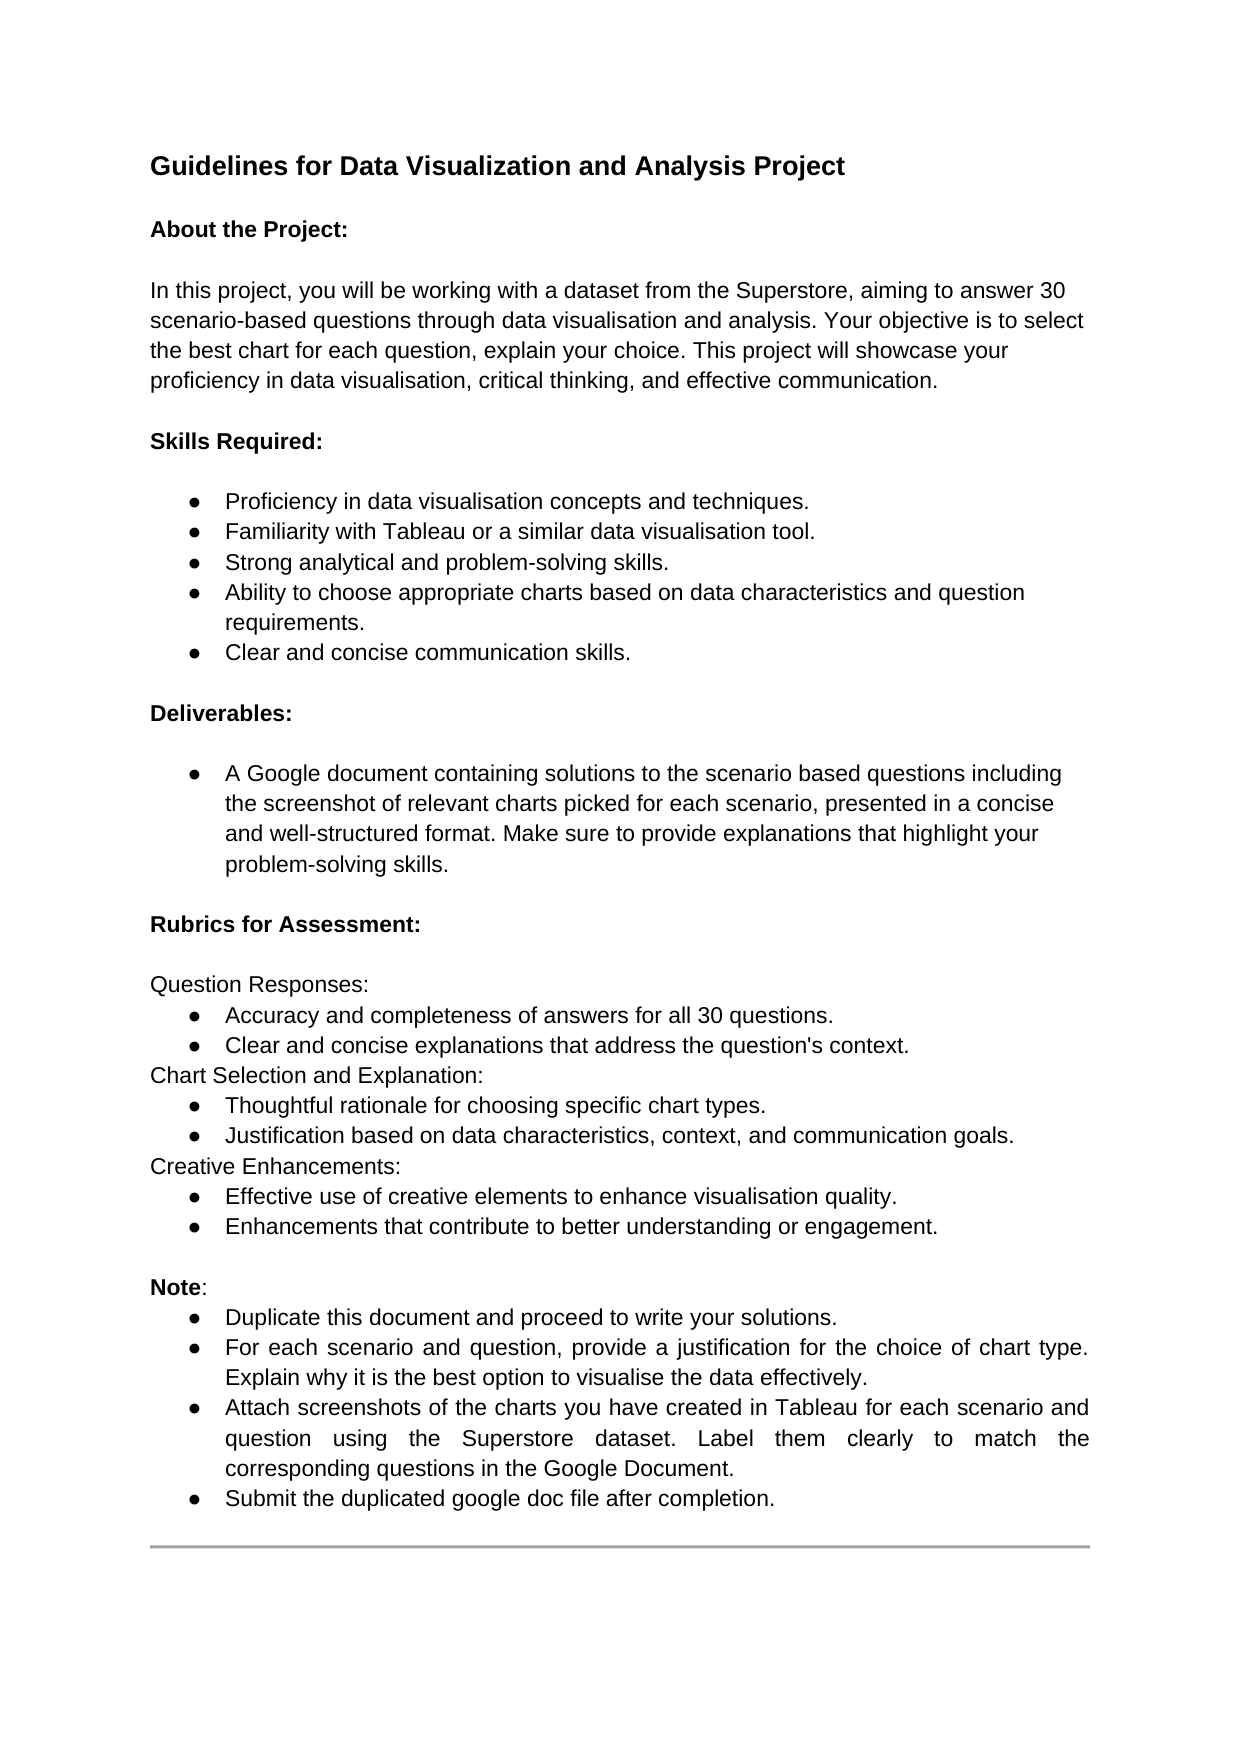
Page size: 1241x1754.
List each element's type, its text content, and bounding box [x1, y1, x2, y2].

text Question Responses: [150, 971, 1090, 998]
text About the Project: [150, 216, 1090, 242]
list Clear and concise communication skills. [187, 639, 1090, 665]
text Creative Enhancements: [150, 1153, 1090, 1179]
text Rubrics for Assessment: [150, 911, 1090, 937]
list Justification based on data characteristics, context, and communication goals. [187, 1122, 1090, 1149]
list Enhancements that contribute to better understanding or engagement. [187, 1213, 1090, 1239]
list Thoughtful rationale for choosing specific chart types. [187, 1092, 1090, 1118]
list Familiarity with Tableau or a similar data visualisation tool. [187, 518, 1090, 544]
text In this project, you will be working with a dataset from the Superstore, aiming to answer 30 scenario-based questions through data visualisation and analysis. Your objective is to select the best chart for each question, explain your choice. This project will showcase your proficiency in data visualisation, critical thinking, and effective communication. [150, 277, 1090, 393]
list A Google document containing solutions to the scenario based questions including the screenshot of relevant charts picked for each scenario, presented in a concise and well-structured format. Make sure to provide explanations that highlight your problem-solving skills. [187, 760, 1090, 877]
text Deliverables: [150, 699, 1090, 726]
list Strong analytical and problem-solving skills. [187, 548, 1090, 575]
list Duplicate this document and proceed to write your solutions. [187, 1304, 1090, 1330]
text Guidelines for Data Visualization and Analysis Project [150, 150, 1090, 181]
list Submit the duplicated google doc file after completion. [187, 1485, 1090, 1511]
list Clear and concise explanations that address the question's context. [187, 1032, 1090, 1058]
text Chart Selection and Explanation: [150, 1062, 1090, 1088]
list Attach screenshots of the charts you have created in Tableau for each scenario and question using the Superstore dataset. Label them clearly to match the corresponding questions in the Google Document. [187, 1394, 1090, 1481]
list Ability to choose appropriate charts based on data characteristics and question requirements. [187, 579, 1090, 635]
list For each scenario and question, provide a justification for the choice of chart type. Explain why it is the best option to visualise the data effectively. [187, 1334, 1090, 1390]
text Note: [150, 1273, 1090, 1300]
list Proficiency in data visualisation concepts and techniques. [187, 488, 1090, 514]
text Skills Required: [150, 428, 1090, 454]
list Accuracy and completeness of answers for all 30 questions. [187, 1002, 1090, 1028]
list Effective use of creative elements to enhance visualisation quality. [187, 1183, 1090, 1209]
